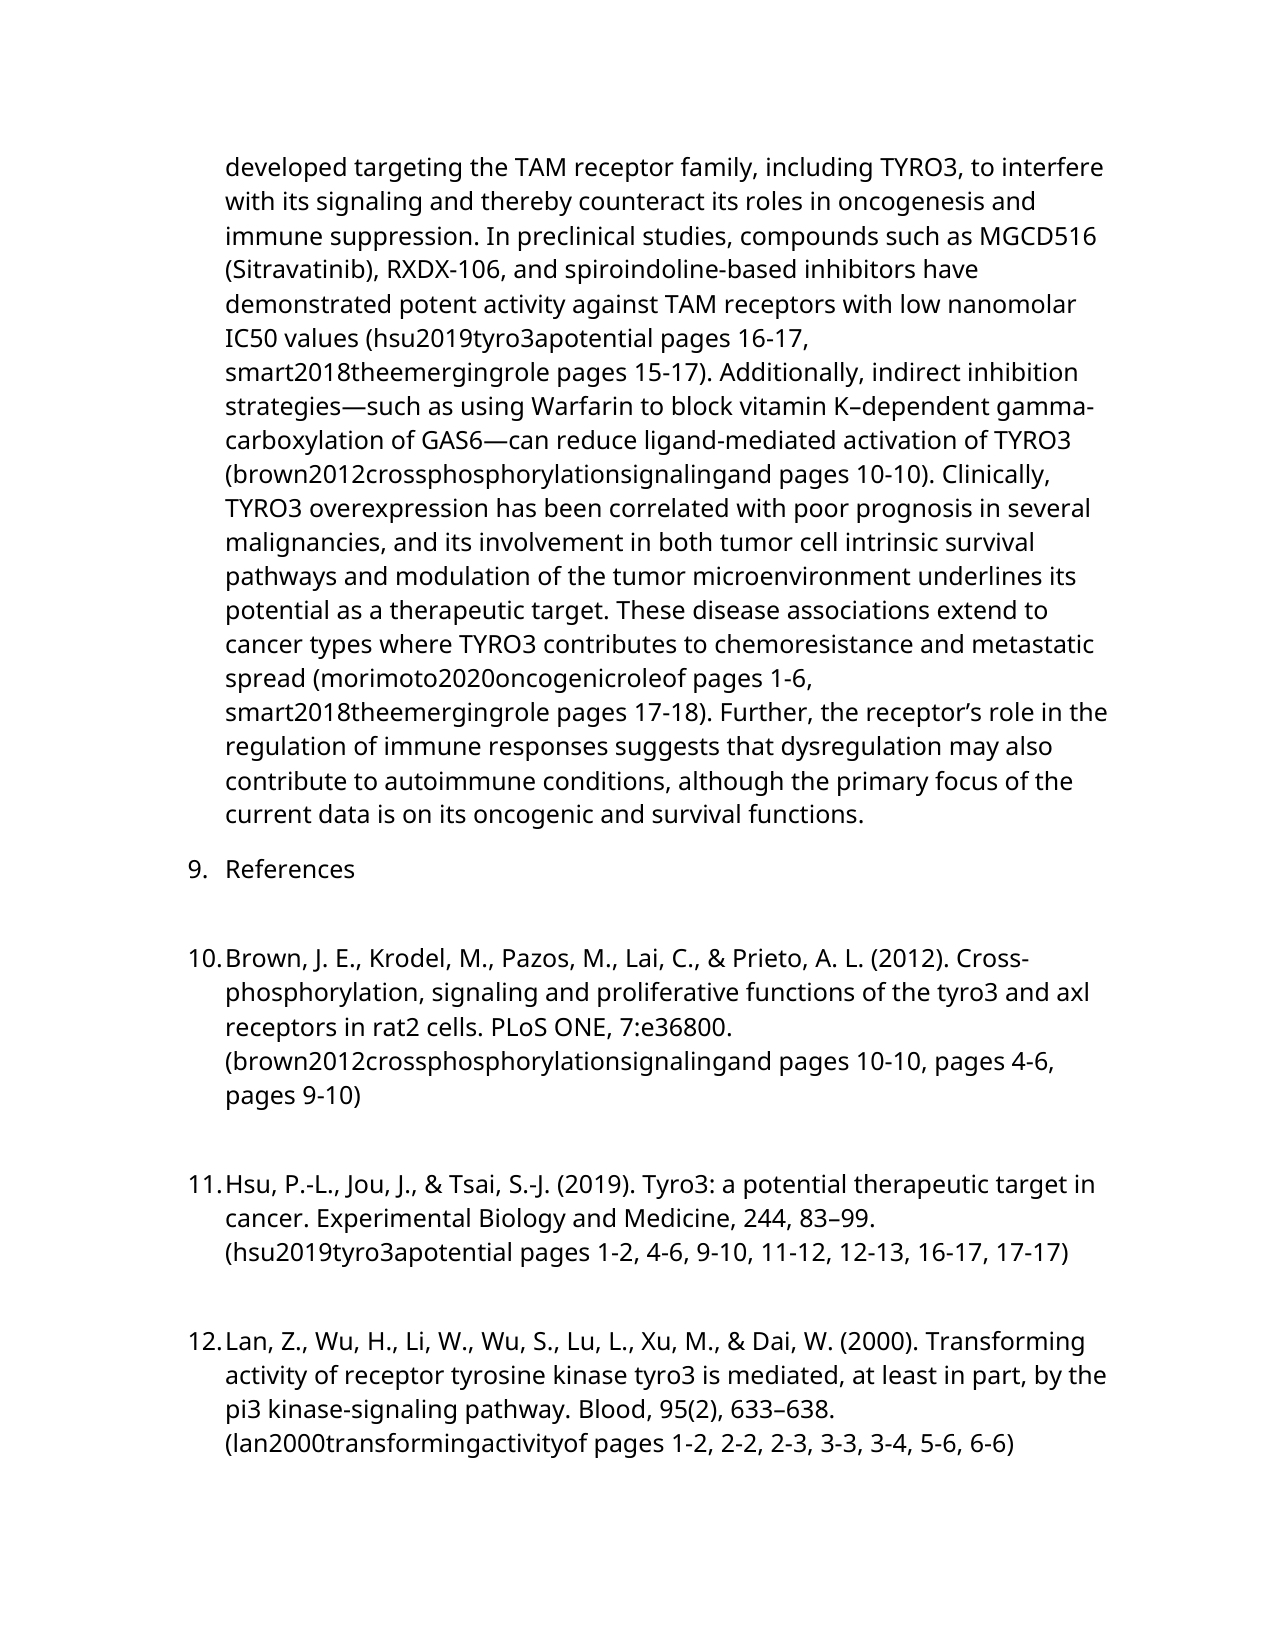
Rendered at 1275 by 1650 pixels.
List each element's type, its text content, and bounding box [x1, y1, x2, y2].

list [187, 150, 1125, 831]
list Hsu, P.-L., Jou, J., & Tsai, S.-J. (2019). Tyro3: a potential therapeutic target in cancer. Experimental Biology and Medicine, 244, 83–99. (hsu2019tyro3apotential pages 1-2, 4-6, 9-10, 11-12, 12-13, 16-17, 17-17) [187, 1166, 1125, 1302]
list Brown, J. E., Krodel, M., Pazos, M., Lai, C., & Prieto, A. L. (2012). Cross-phosphorylation, signaling and proliferative functions of the tyro3 and axl receptors in rat2 cells. PLoS ONE, 7:e36800. (brown2012crossphosphorylationsignalingand pages 10-10, pages 4-6, pages 9-10) [187, 941, 1125, 1145]
list References [187, 852, 1125, 920]
list Lan, Z., Wu, H., Li, W., Wu, S., Lu, L., Xu, M., & Dai, W. (2000). Transforming activity of receptor tyrosine kinase tyro3 is mediated, at least in part, by the pi3 kinase-signaling pathway. Blood, 95(2), 633–638. (lan2000transformingactivityof pages 1-2, 2-2, 2-3, 3-3, 3-4, 5-6, 6-6) [187, 1323, 1125, 1494]
